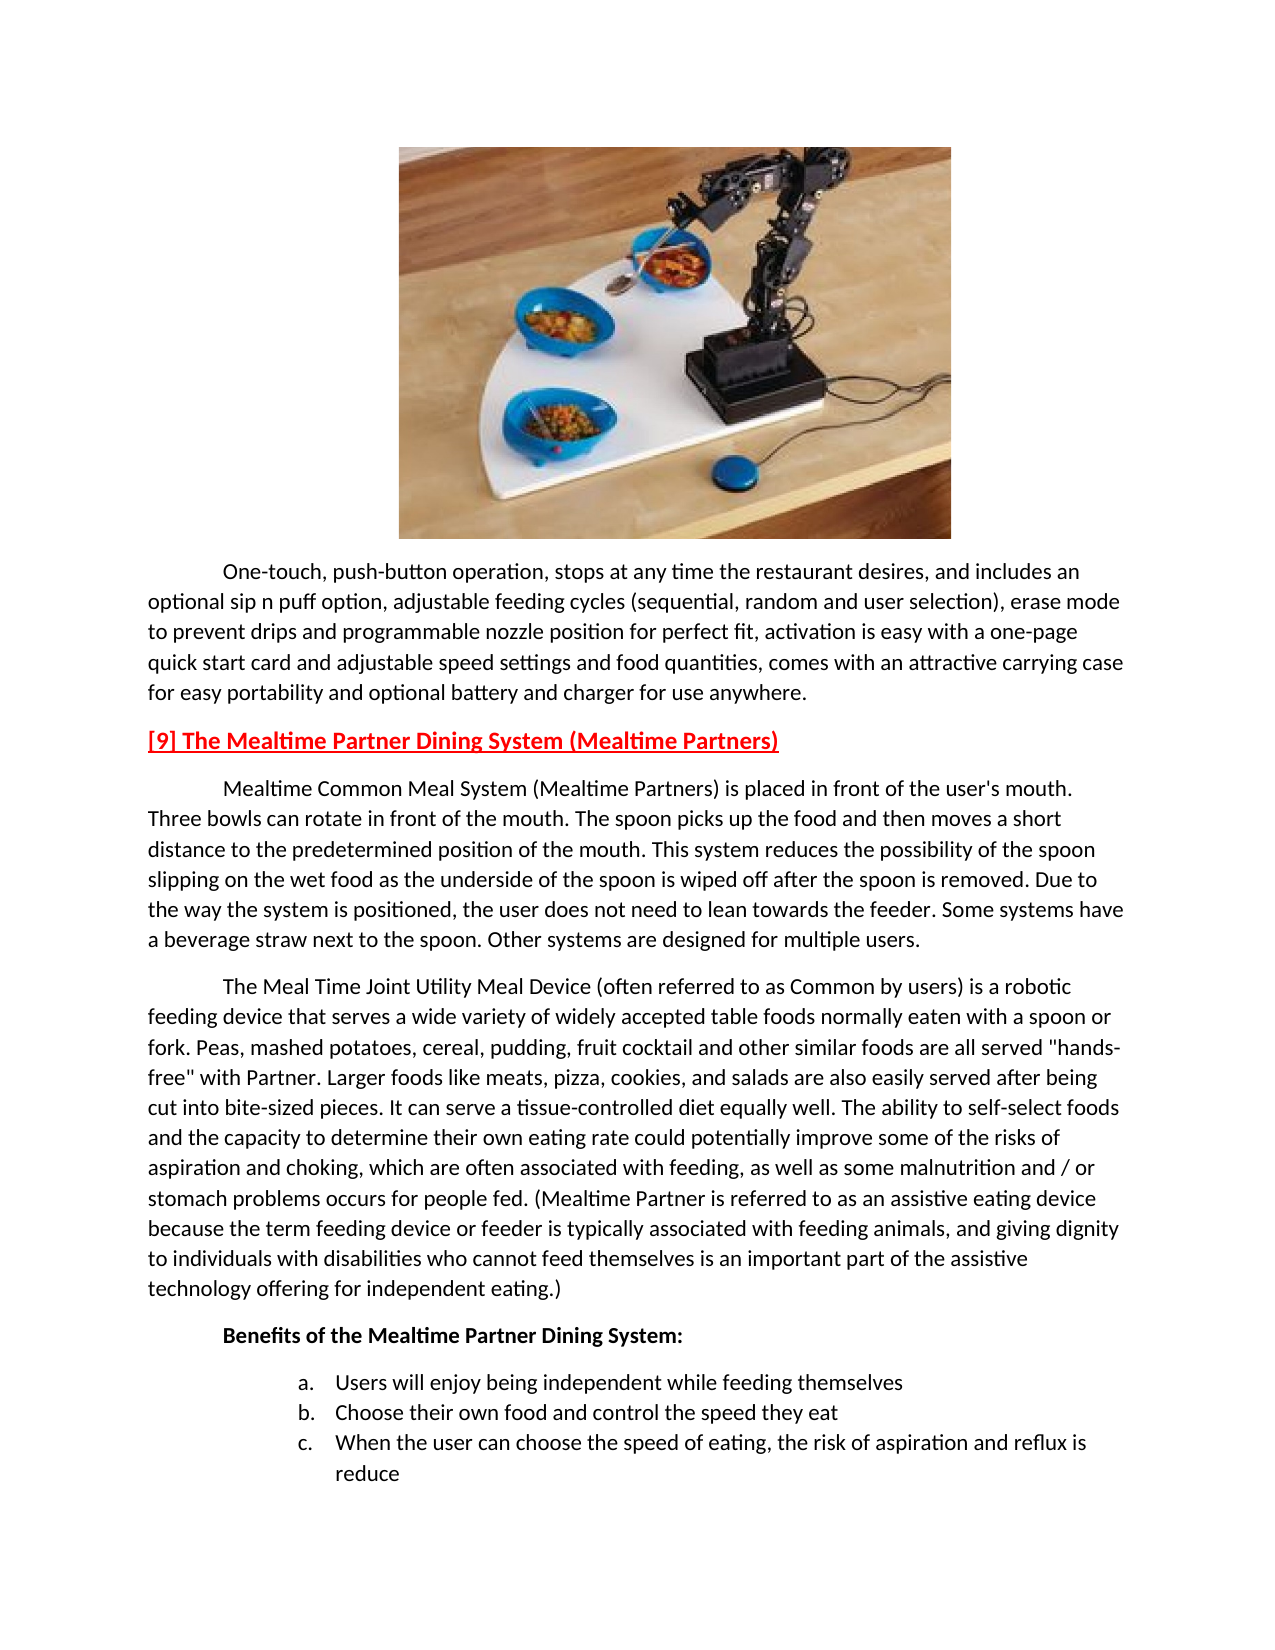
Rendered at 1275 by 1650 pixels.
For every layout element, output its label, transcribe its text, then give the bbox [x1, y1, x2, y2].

text Mealtime Common Meal System (Mealtime Partners) is placed in front of the user's mouth. Three bowls can rotate in front of the mouth. The spoon picks up the food and then moves a short distance to the predetermined position of the mouth. This system reduces the possibility of the spoon slipping on the wet food as the underside of the spoon is wiped off after the spoon is removed. Due to the way the system is positioned, the user does not need to lean towards the feeder. Some systems have a beverage straw next to the spoon. Other systems are designed for multiple users. [148, 774, 1127, 953]
picture [398, 147, 952, 539]
text [9] The Mealtime Partner Dining System (Mealtime Partners) [148, 725, 1127, 755]
list Users will enjoy being independent while feeding themselves [298, 1368, 1127, 1396]
list When the user can choose the speed of eating, the risk of aspiration and reflux is reduce [298, 1428, 1127, 1487]
text One-touch, push-button operation, stops at any time the restaurant desires, and includes an optional sip n puff option, adjustable feeding cycles (sequential, random and user selection), erase mode to prevent drips and programmable nozzle position for perfect fit, activation is easy with a one-page quick start card and adjustable speed settings and food quantities, comes with an attractive carrying case for easy portability and optional battery and charger for use anywhere. [148, 557, 1127, 706]
text The Meal Time Joint Utility Meal Device (often referred to as Common by users) is a robotic feeding device that serves a wide variety of widely accepted table foods normally eaten with a spoon or fork. Peas, mashed potatoes, cereal, pudding, fruit cocktail and other similar foods are all served "hands-free" with Partner. Larger foods like meats, pizza, cookies, and salads are also easily served after being cut into bite-sized pieces. It can serve a tissue-controlled diet equally well. The ability to self-select foods and the capacity to determine their own eating rate could potentially improve some of the risks of aspiration and choking, which are often associated with feeding, as well as some malnutrition and / or stomach problems occurs for people fed. (Mealtime Partner is referred to as an assistive eating device because the term feeding device or feeder is typically associated with feeding animals, and giving dignity to individuals with disabilities who cannot feed themselves is an important part of the assistive technology offering for independent eating.) [148, 972, 1127, 1302]
list Choose their own food and control the speed they eat [298, 1398, 1127, 1426]
text Benefits of the Mealtime Partner Dining System: [148, 1321, 1127, 1349]
